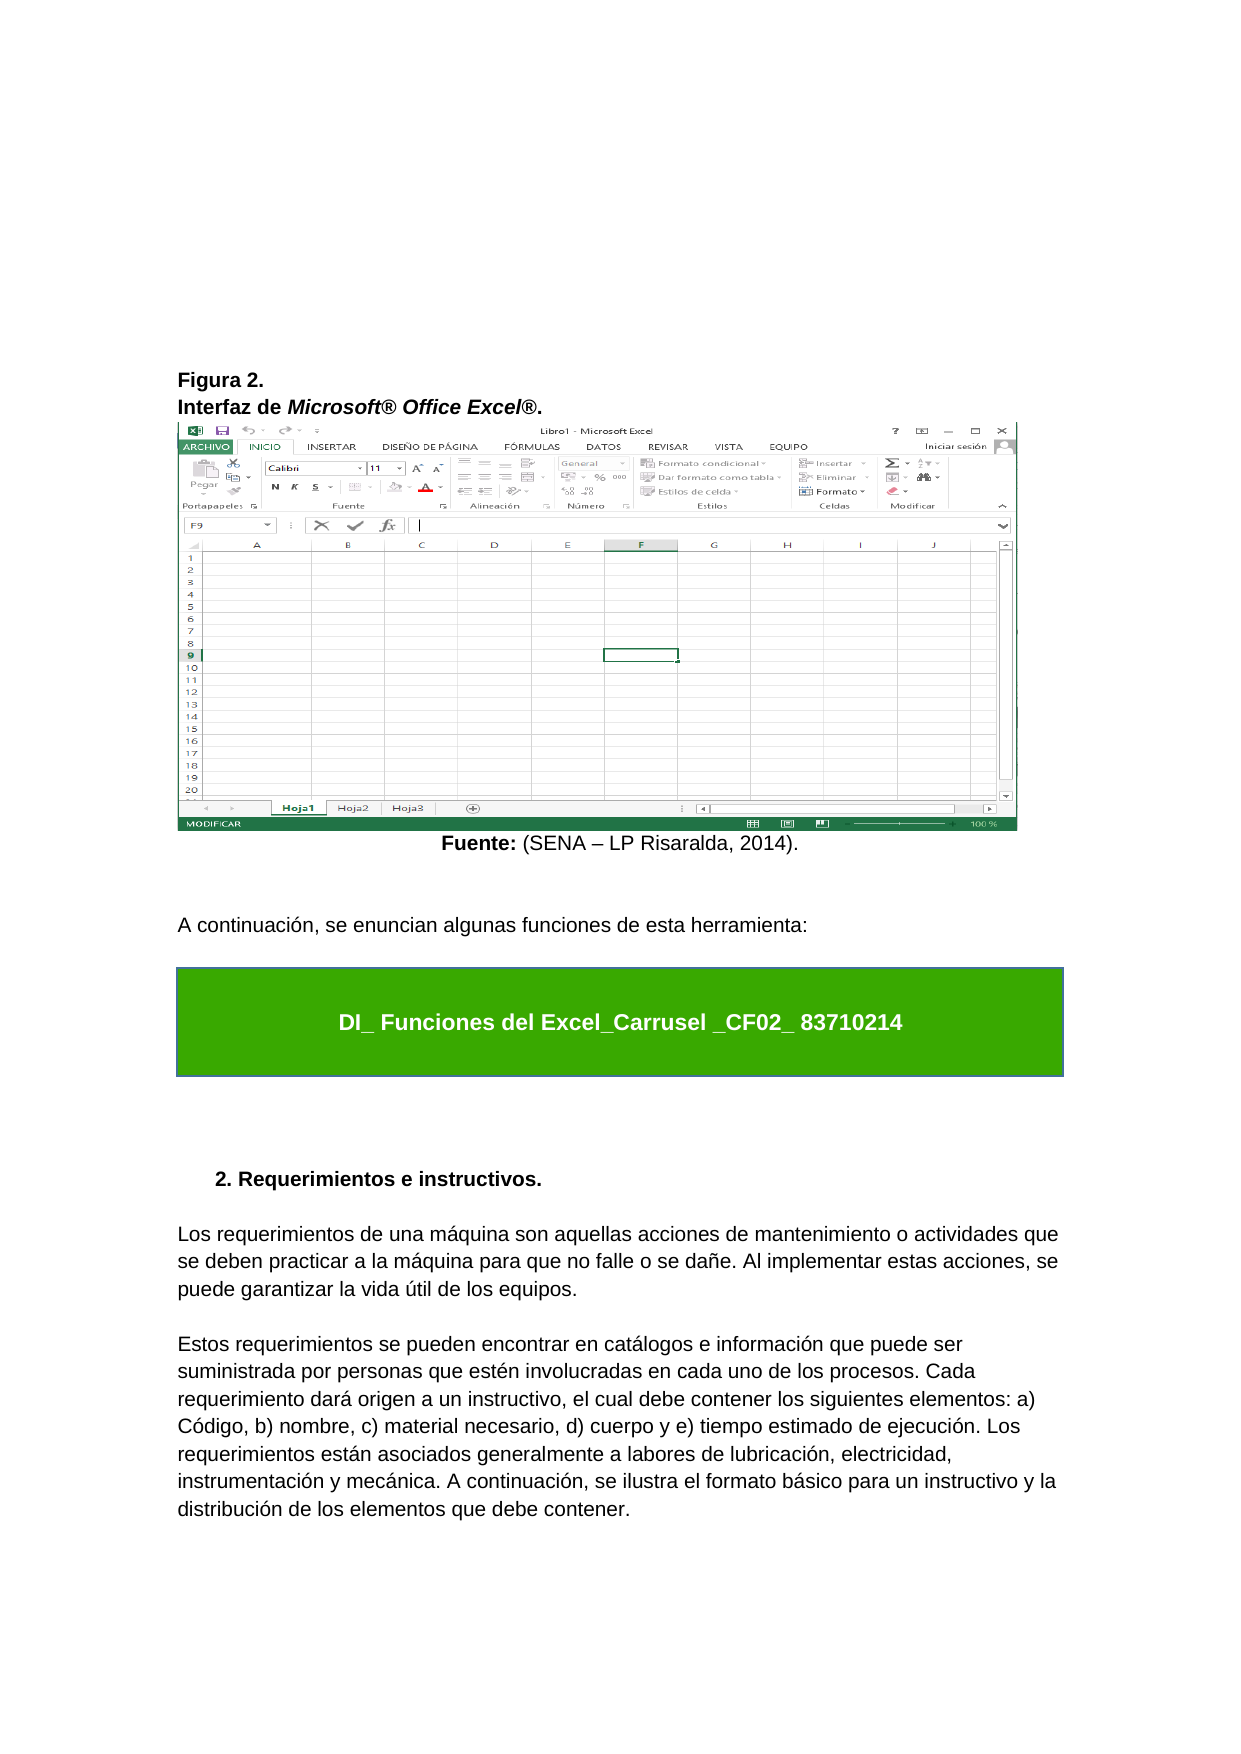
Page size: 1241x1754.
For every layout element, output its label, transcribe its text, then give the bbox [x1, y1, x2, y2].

text Figura 2. [177, 368, 1063, 392]
text Fuente: (SENA – LP Risaralda, 2014). [177, 830, 1063, 854]
text Los requerimientos de una máquina son aquellas acciones de mantenimiento o actividades que se deben practicar a la máquina para que no falle o se dañe. Al implementar estas acciones, se puede garantizar la vida útil de los equipos. [177, 1222, 1063, 1301]
text Interfaz de Microsoft® Office Excel®. [177, 395, 1063, 419]
picture [177, 422, 1018, 831]
text Estos requerimientos se pueden encontrar en catálogos e información que puede ser suministrada por personas que estén involucradas en cada uno de los procesos. Cada requerimiento dará origen a un instructivo, el cual debe contener los siguientes elementos: a) Código, b) nombre, c) material necesario, d) cuerpo y e) tiempo estimado de ejecución. Los requerimientos están asociados generalmente a labores de lubricación, electricidad, instrumentación y mecánica. A continuación, se ilustra el formato básico para un instructivo y la distribución de los elementos que debe contener. [177, 1332, 1063, 1521]
text A continuación, se enuncian algunas funciones de esta herramienta: [177, 913, 1063, 937]
text 2. Requerimientos e instructivos. [215, 1167, 1063, 1191]
